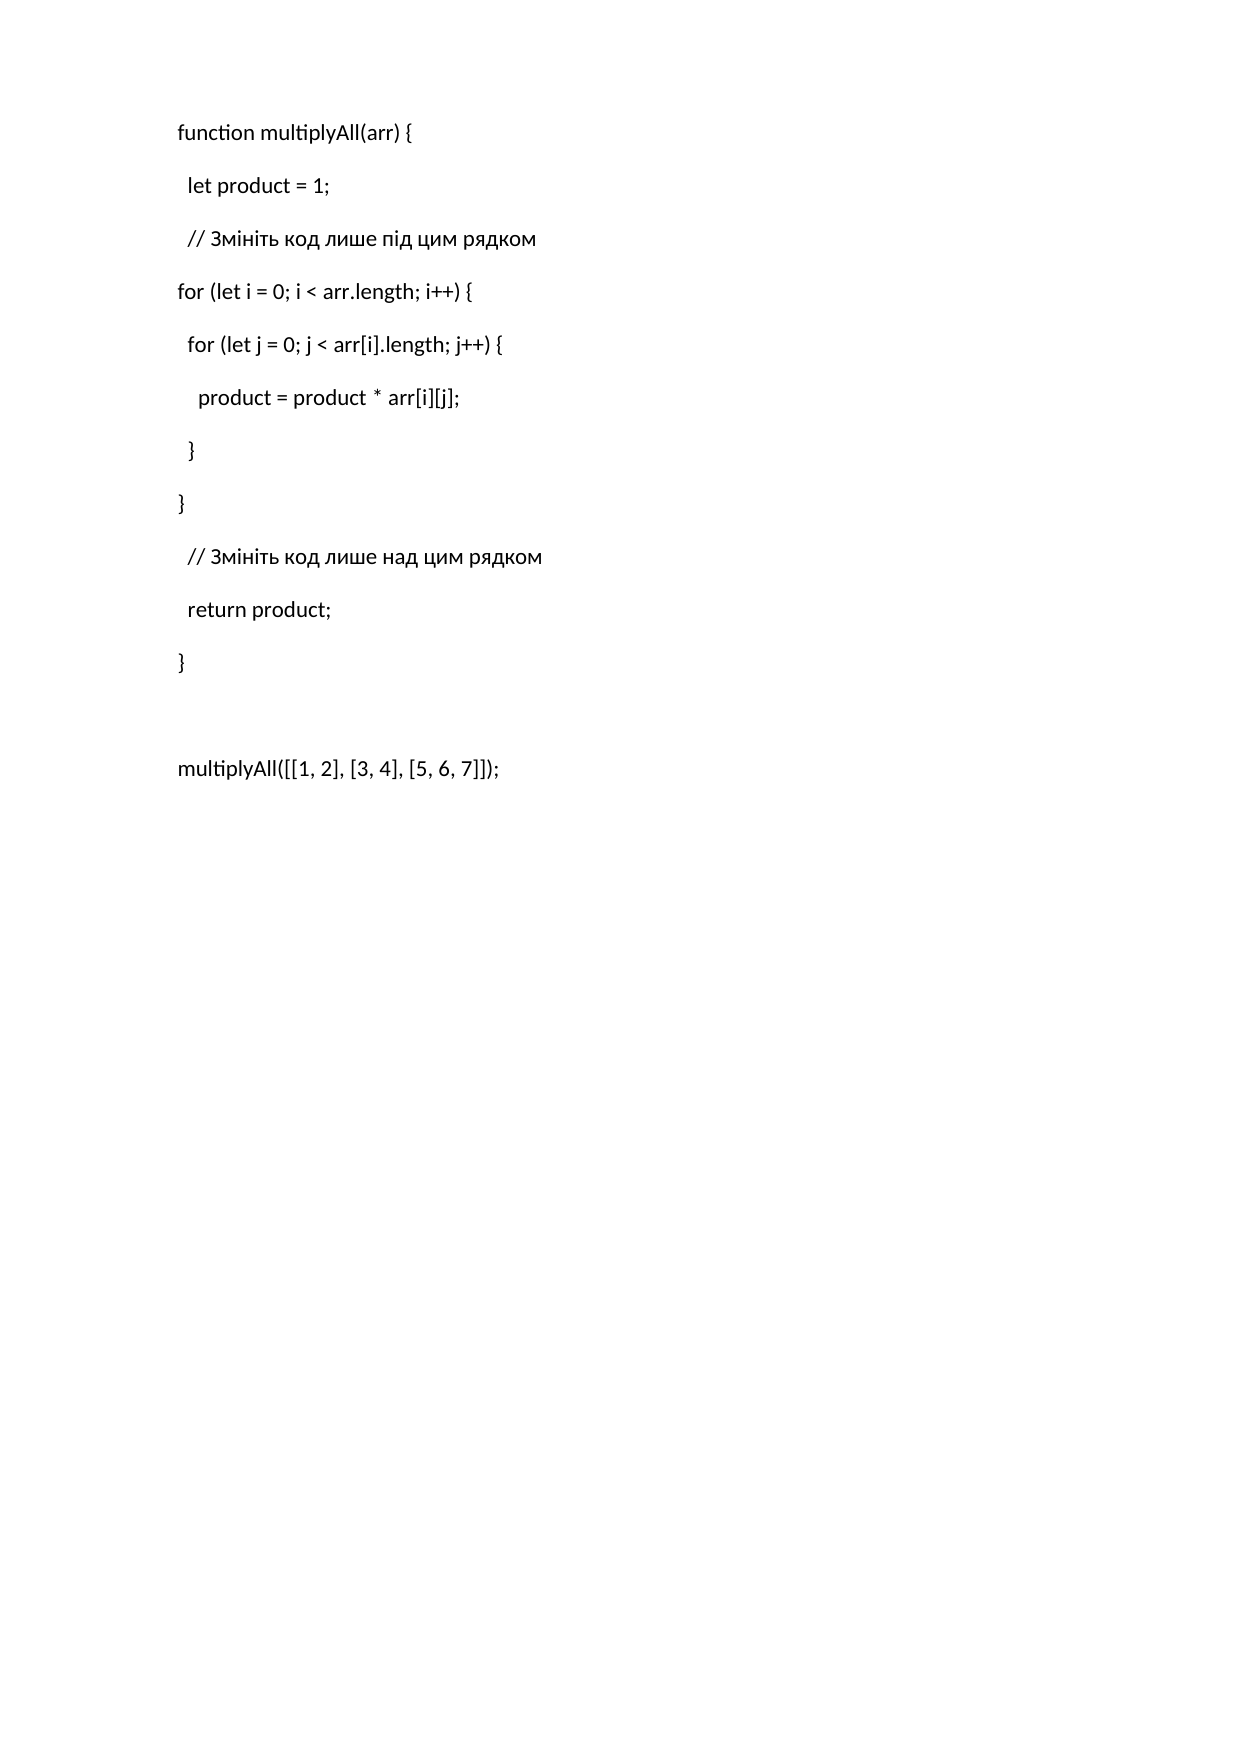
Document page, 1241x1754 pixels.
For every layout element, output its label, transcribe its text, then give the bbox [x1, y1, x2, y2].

text // Змініть код лише під цим рядком [177, 224, 1152, 252]
text let product = 1; [177, 171, 1152, 199]
text product = product * arr[i][j]; [177, 383, 1152, 411]
text for (let j = 0; j < arr[i].length; j++) { [177, 330, 1152, 358]
text } [177, 489, 1152, 517]
text } [177, 436, 1152, 464]
text return product; [177, 595, 1152, 623]
text function multiplyAll(arr) { [177, 118, 1152, 146]
text multiplyAll([[1, 2], [3, 4], [5, 6, 7]]); [177, 754, 1152, 782]
text } [177, 648, 1152, 676]
text // Змініть код лише над цим рядком [177, 542, 1152, 570]
text for (let i = 0; i < arr.length; i++) { [177, 277, 1152, 305]
